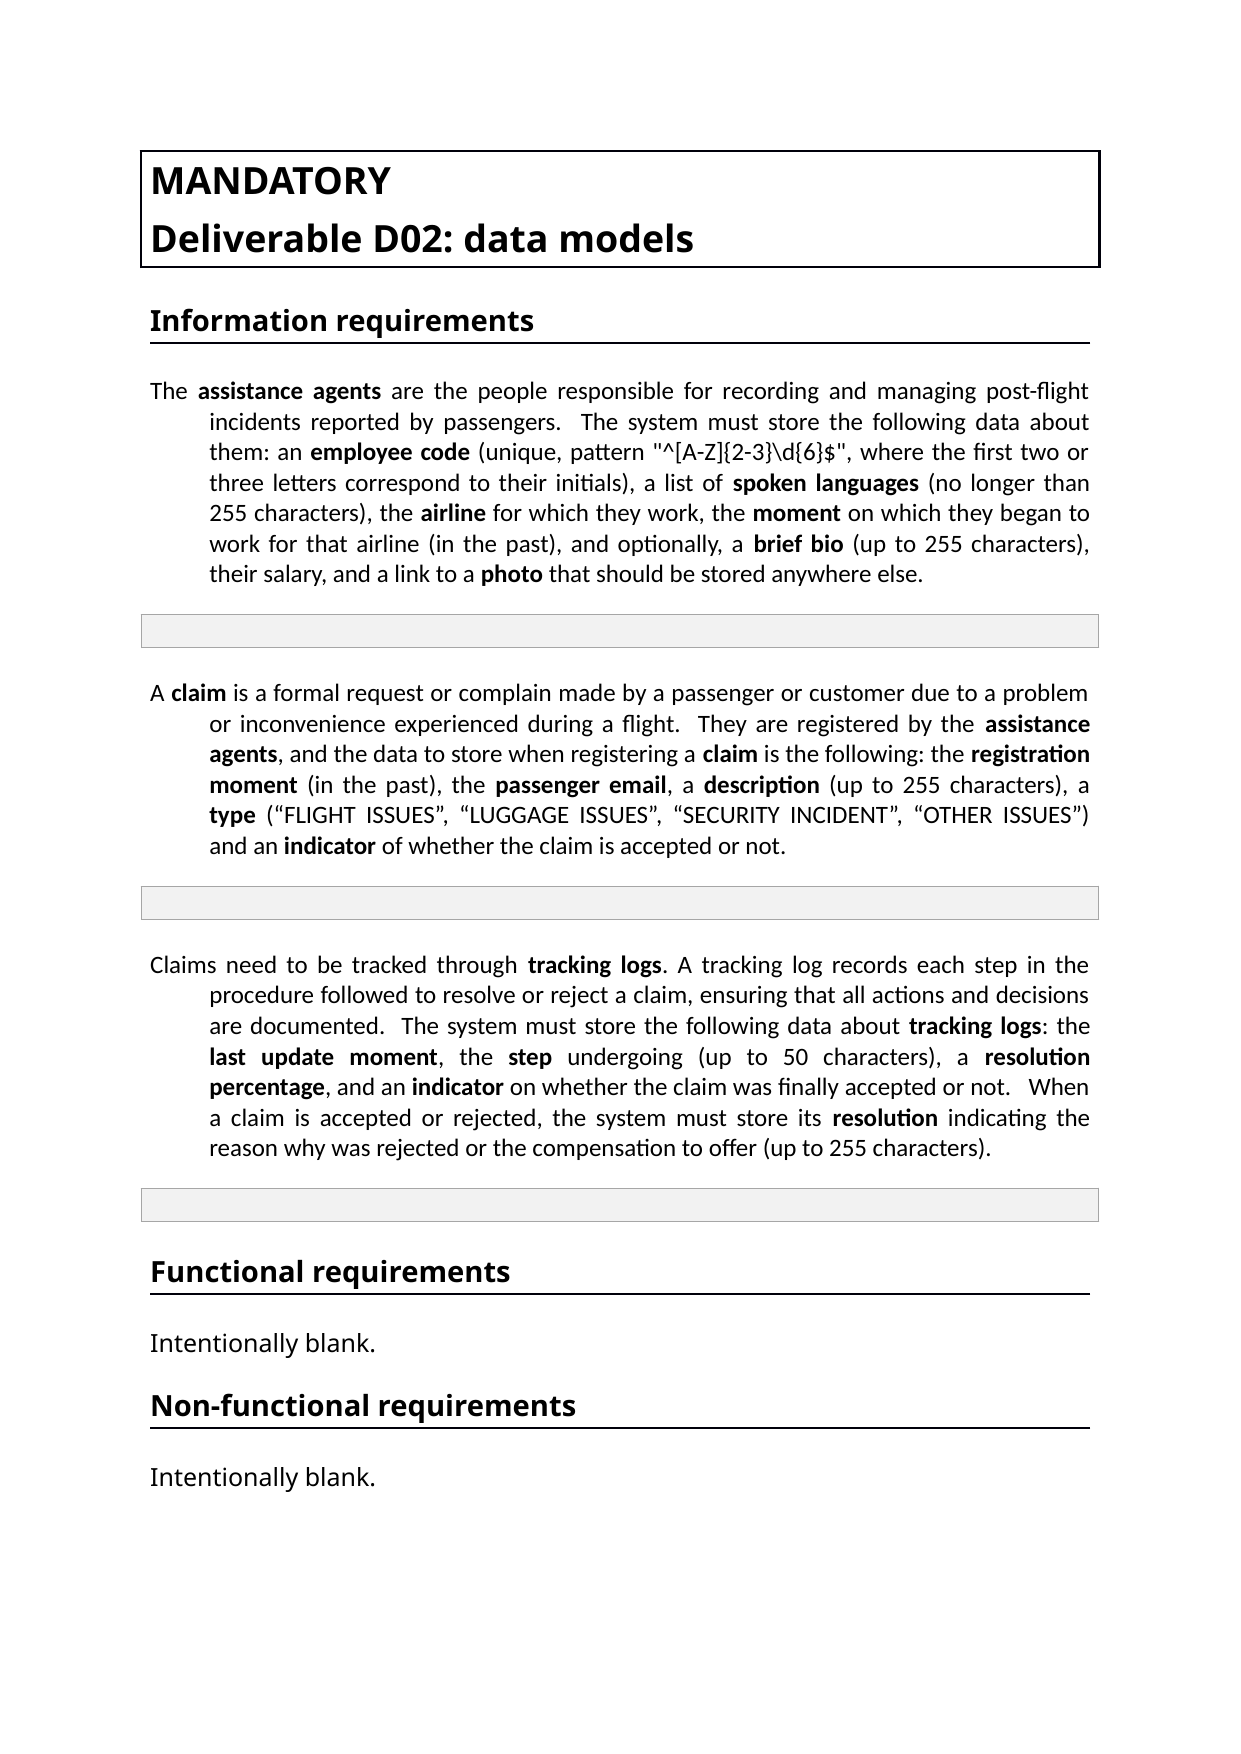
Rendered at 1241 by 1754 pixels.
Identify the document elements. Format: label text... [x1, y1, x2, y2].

text The assistance agents are the people responsible for recording and managing post-flight incidents reported by passengers. The system must store the following data about them: an employee code (unique, pattern "^[A-Z]{2-3}\d{6}$", where the first two or three letters correspond to their initials), a list of spoken languages (no longer than 255 characters), the airline for which they work, the moment on which they began to work for that airline (in the past), and optionally, a brief bio (up to 255 characters), their salary, and a link to a photo that should be stored anywhere else. [150, 375, 1090, 589]
text Intentionally blank. [150, 1460, 1090, 1494]
subtitle Information requirements [150, 301, 1090, 342]
text Intentionally blank. [150, 1326, 1090, 1360]
subtitle MANDATORY Deliverable D02: data models [142, 152, 1098, 266]
text Claims need to be tracked through tracking logs. A tracking log records each step in the procedure followed to resolve or reject a claim, ensuring that all actions and decisions are documented. The system must store the following data about tracking logs: the last update moment, the step undergoing (up to 50 characters), a resolution percentage, and an indicator on whether the claim was finally accepted or not. When a claim is accepted or rejected, the system must store its resolution indicating the reason why was rejected or the compensation to offer (up to 255 characters). [150, 949, 1090, 1163]
subtitle Functional requirements [150, 1251, 1090, 1293]
subtitle Non-functional requirements [150, 1385, 1090, 1427]
text A claim is a formal request or complain made by a passenger or customer due to a problem or inconvenience experienced during a flight. They are registered by the assistance agents, and the data to store when registering a claim is the following: the registration moment (in the past), the passenger email, a description (up to 255 characters), a type (“FLIGHT ISSUES”, “LUGGAGE ISSUES”, “SECURITY INCIDENT”, “OTHER ISSUES”) and an indicator of whether the claim is accepted or not. [150, 677, 1090, 861]
